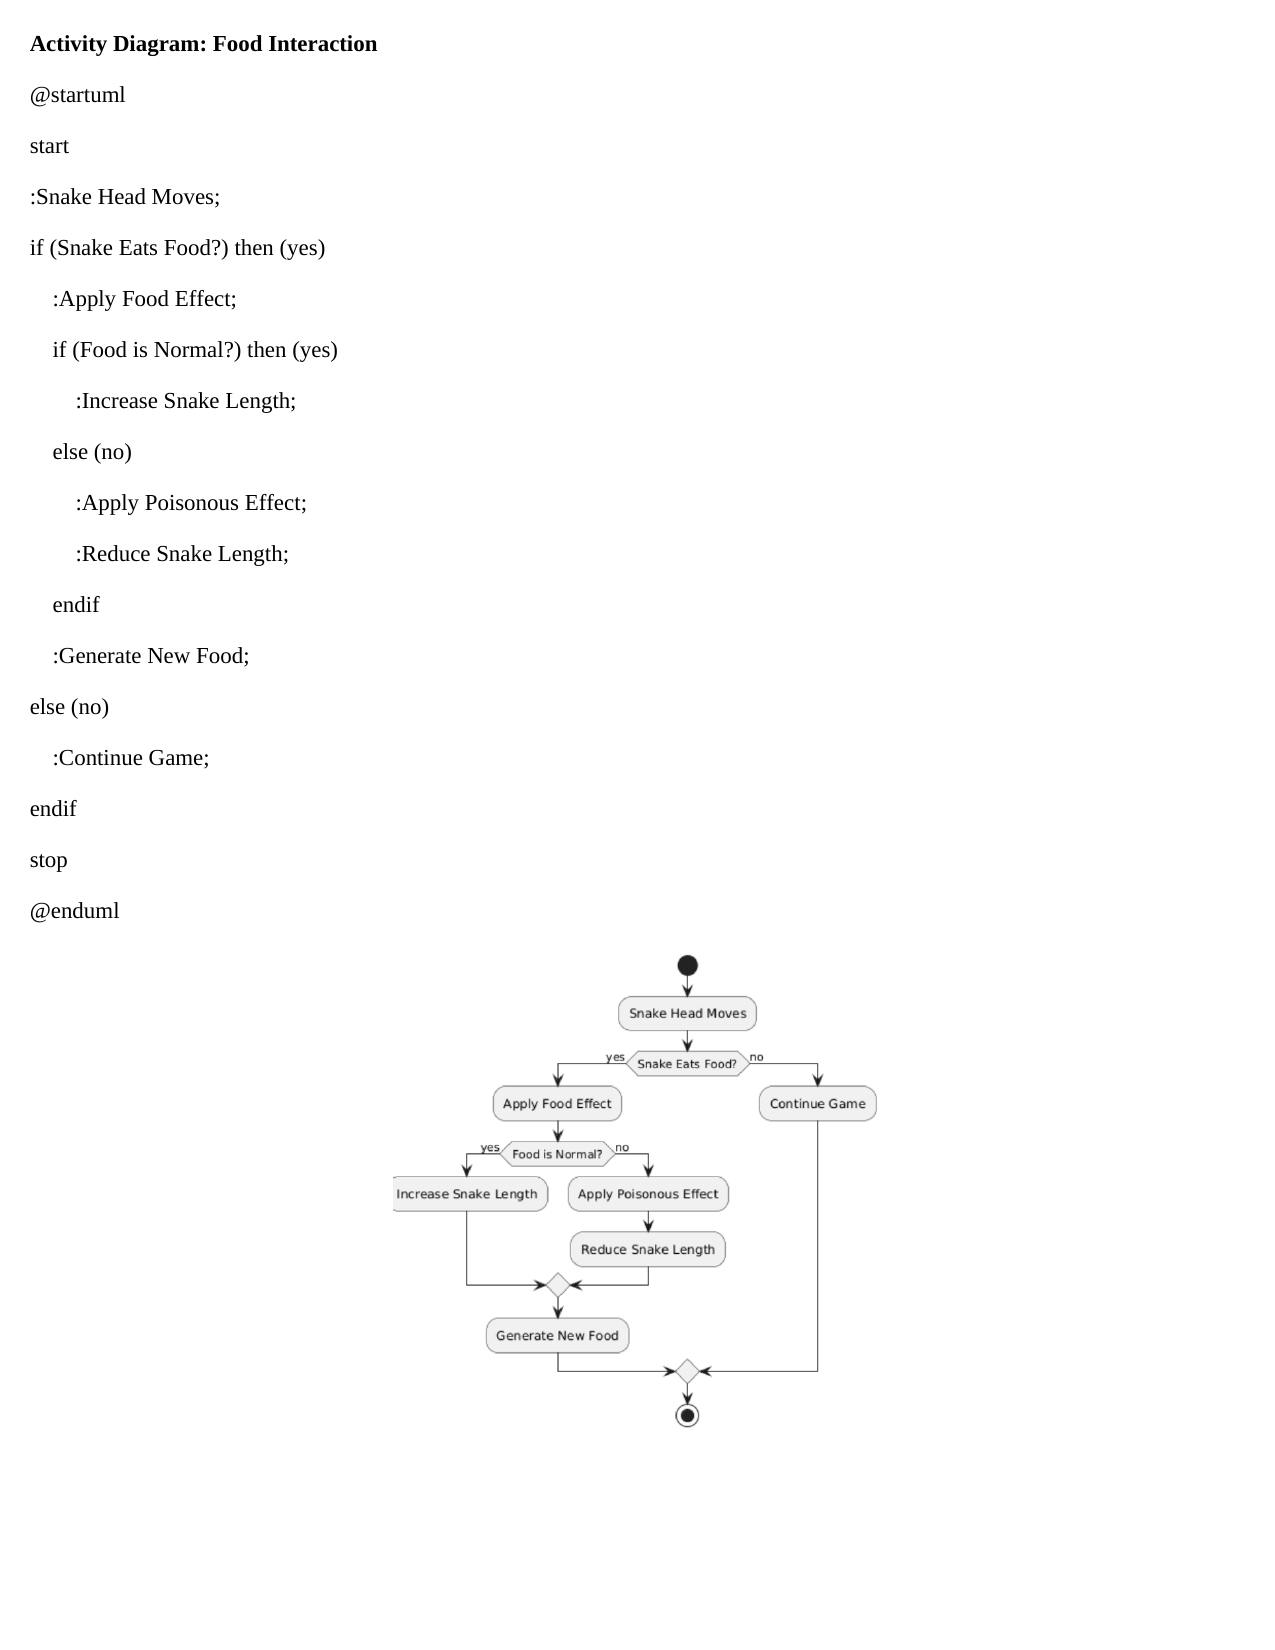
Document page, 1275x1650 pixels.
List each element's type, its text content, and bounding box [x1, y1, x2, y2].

text endif [29, 795, 1245, 822]
text :Snake Head Moves; [29, 183, 1245, 209]
text :Generate New Food; [29, 642, 1245, 668]
text Activity Diagram: Food Interaction [29, 29, 1245, 56]
text :Reduce Snake Length; [29, 540, 1245, 566]
text start [29, 132, 1245, 158]
text @startuml [29, 81, 1245, 107]
text if (Snake Eats Food?) then (yes) [29, 234, 1245, 260]
text :Continue Game; [29, 744, 1245, 771]
text else (no) [29, 693, 1245, 719]
text @enduml [29, 897, 1245, 924]
text :Apply Poisonous Effect; [29, 489, 1245, 515]
text :Increase Snake Length; [29, 387, 1245, 413]
text endif [29, 591, 1245, 617]
text stop [29, 846, 1245, 873]
text :Apply Food Effect; [29, 285, 1245, 311]
text else (no) [29, 438, 1245, 464]
picture [393, 948, 883, 1428]
text if (Food is Normal?) then (yes) [29, 336, 1245, 362]
